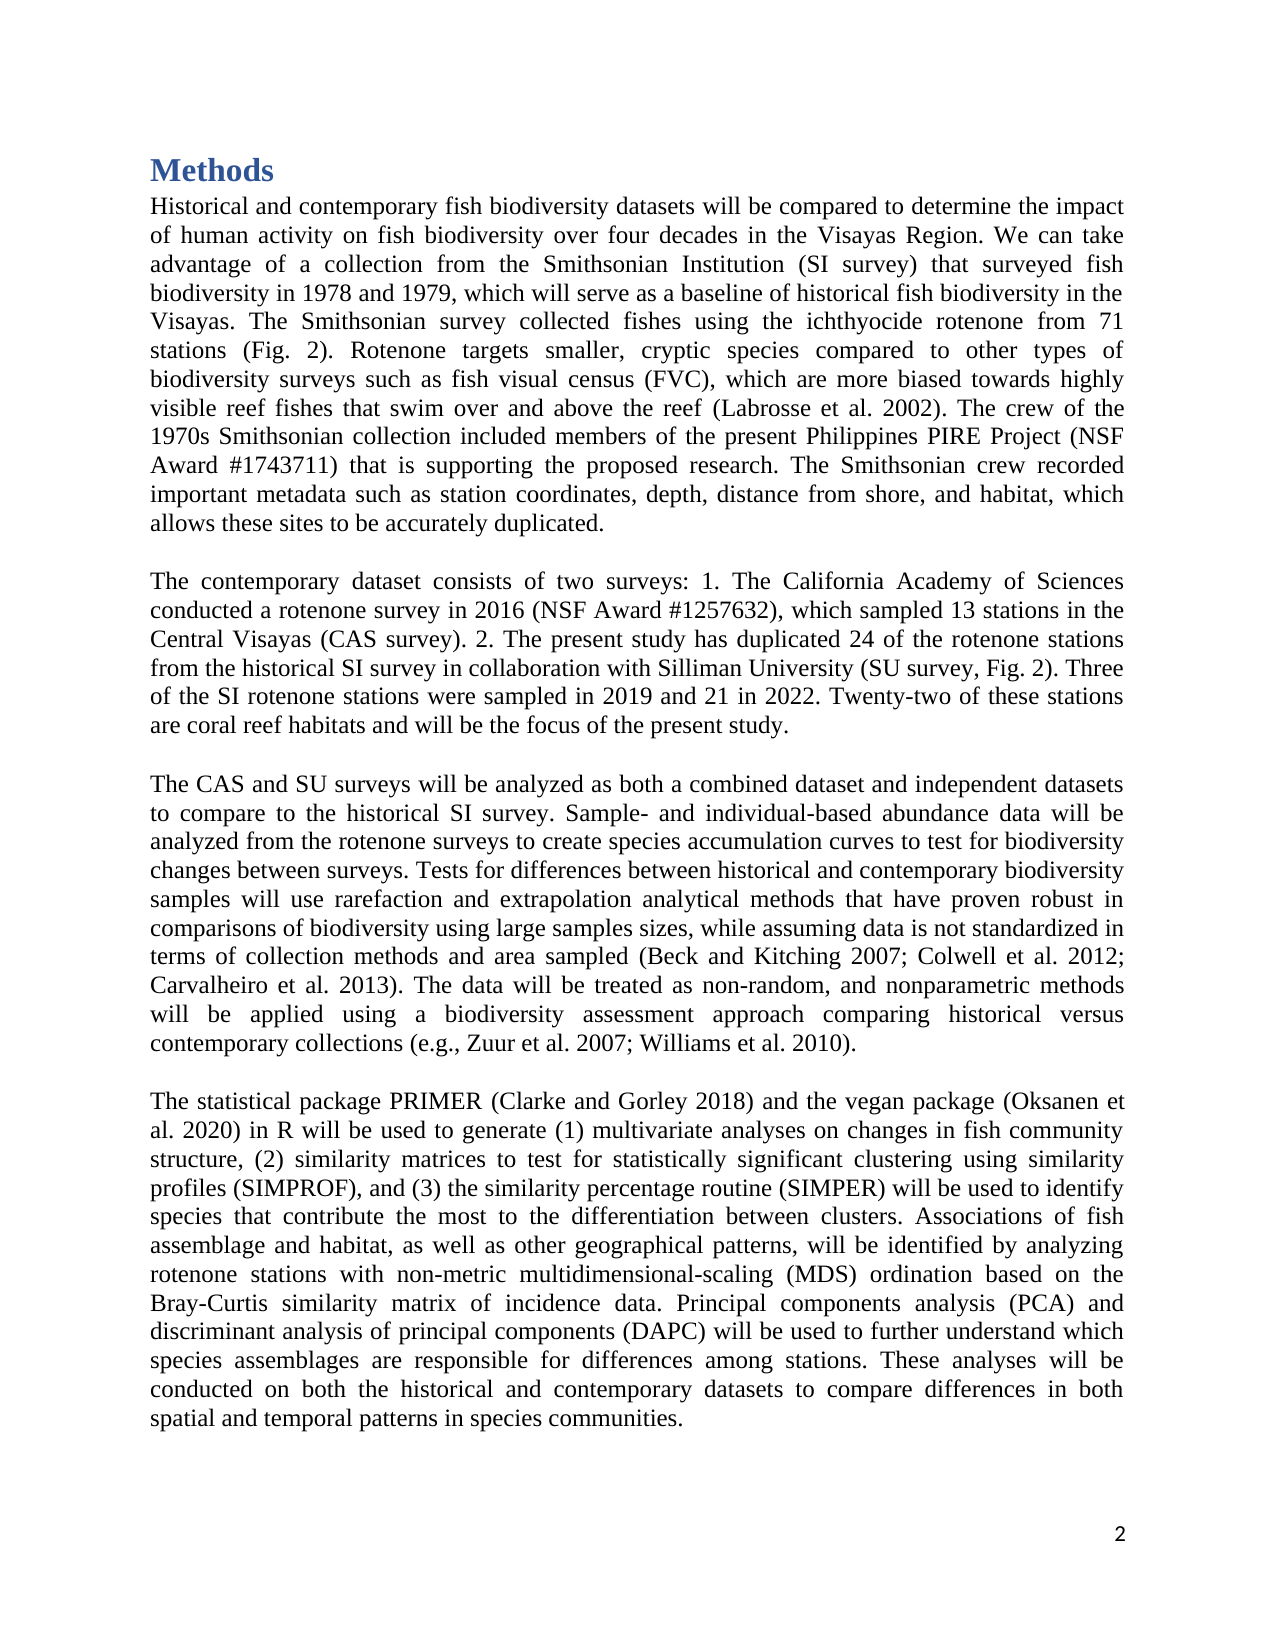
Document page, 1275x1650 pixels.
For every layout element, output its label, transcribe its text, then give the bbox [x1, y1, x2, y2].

text The CAS and SU surveys will be analyzed as both a combined dataset and independent datasets to compare to the historical SI survey. Sample- and individual-based abundance data will be analyzed from the rotenone surveys to create species accumulation curves to test for biodiversity changes between surveys. Tests for differences between historical and contemporary biodiversity samples will use rarefaction and extrapolation analytical methods that have proven robust in comparisons of biodiversity using large samples sizes, while assuming data is not standardized in terms of collection methods and area sampled ​(Beck and Kitching 2007; Colwell et al. 2012; Carvalheiro et al. 2013)​. The data will be treated as non-random, and nonparametric methods will be applied using a biodiversity assessment approach comparing historical versus contemporary collections ​(e.g., Zuur et al. 2007; Williams et al. 2010)​. [150, 769, 1125, 1056]
subtitle Methods [150, 150, 1125, 188]
text Historical and contemporary fish biodiversity datasets will be compared to determine the impact of human activity on fish biodiversity over four decades in the Visayas Region. We can take advantage of a collection from the Smithsonian Institution (SI survey) that surveyed fish biodiversity in 1978 and 1979, which will serve as a baseline of historical fish biodiversity in the Visayas. The Smithsonian survey collected fishes using the ichthyocide rotenone from 71 stations (Fig. 2). Rotenone targets smaller, cryptic species compared to other types of biodiversity surveys such as fish visual census (FVC), which are more biased towards highly visible reef fishes that swim over and above the reef ​(Labrosse et al. 2002)​. The crew of the 1970s Smithsonian collection included members of the present Philippines PIRE Project (NSF Award #1743711) that is supporting the proposed research. The Smithsonian crew recorded important metadata such as station coordinates, depth, distance from shore, and habitat, which allows these sites to be accurately duplicated. [150, 191, 1125, 536]
text The statistical package PRIMER ​(Clarke and Gorley 2018)​ and the vegan package ​(Oksanen et al. 2020)​ in R will be used to generate (1) multivariate analyses on changes in fish community structure, (2) similarity matrices to test for statistically significant clustering using similarity profiles (SIMPROF), and (3) the similarity percentage routine (SIMPER) will be used to identify species that contribute the most to the differentiation between clusters. Associations of fish assemblage and habitat, as well as other geographical patterns, will be identified by analyzing rotenone stations with non-metric multidimensional-scaling (MDS) ordination based on the Bray-Curtis similarity matrix of incidence data. Principal components analysis (PCA) and discriminant analysis of principal components (DAPC) will be used to further understand which species assemblages are responsible for differences among stations. These analyses will be conducted on both the historical and contemporary datasets to compare differences in both spatial and temporal patterns in species communities. [150, 1086, 1125, 1431]
text The contemporary dataset consists of two surveys: 1. The California Academy of Sciences conducted a rotenone survey in 2016 (NSF Award #1257632), which sampled 13 stations in the Central Visayas (CAS survey). 2. The present study has duplicated 24 of the rotenone stations from the historical SI survey in collaboration with Silliman University (SU survey, Fig. 2). Three of the SI rotenone stations were sampled in 2019 and 21 in 2022. Twenty-two of these stations are coral reef habitats and will be the focus of the present study. [150, 566, 1125, 739]
